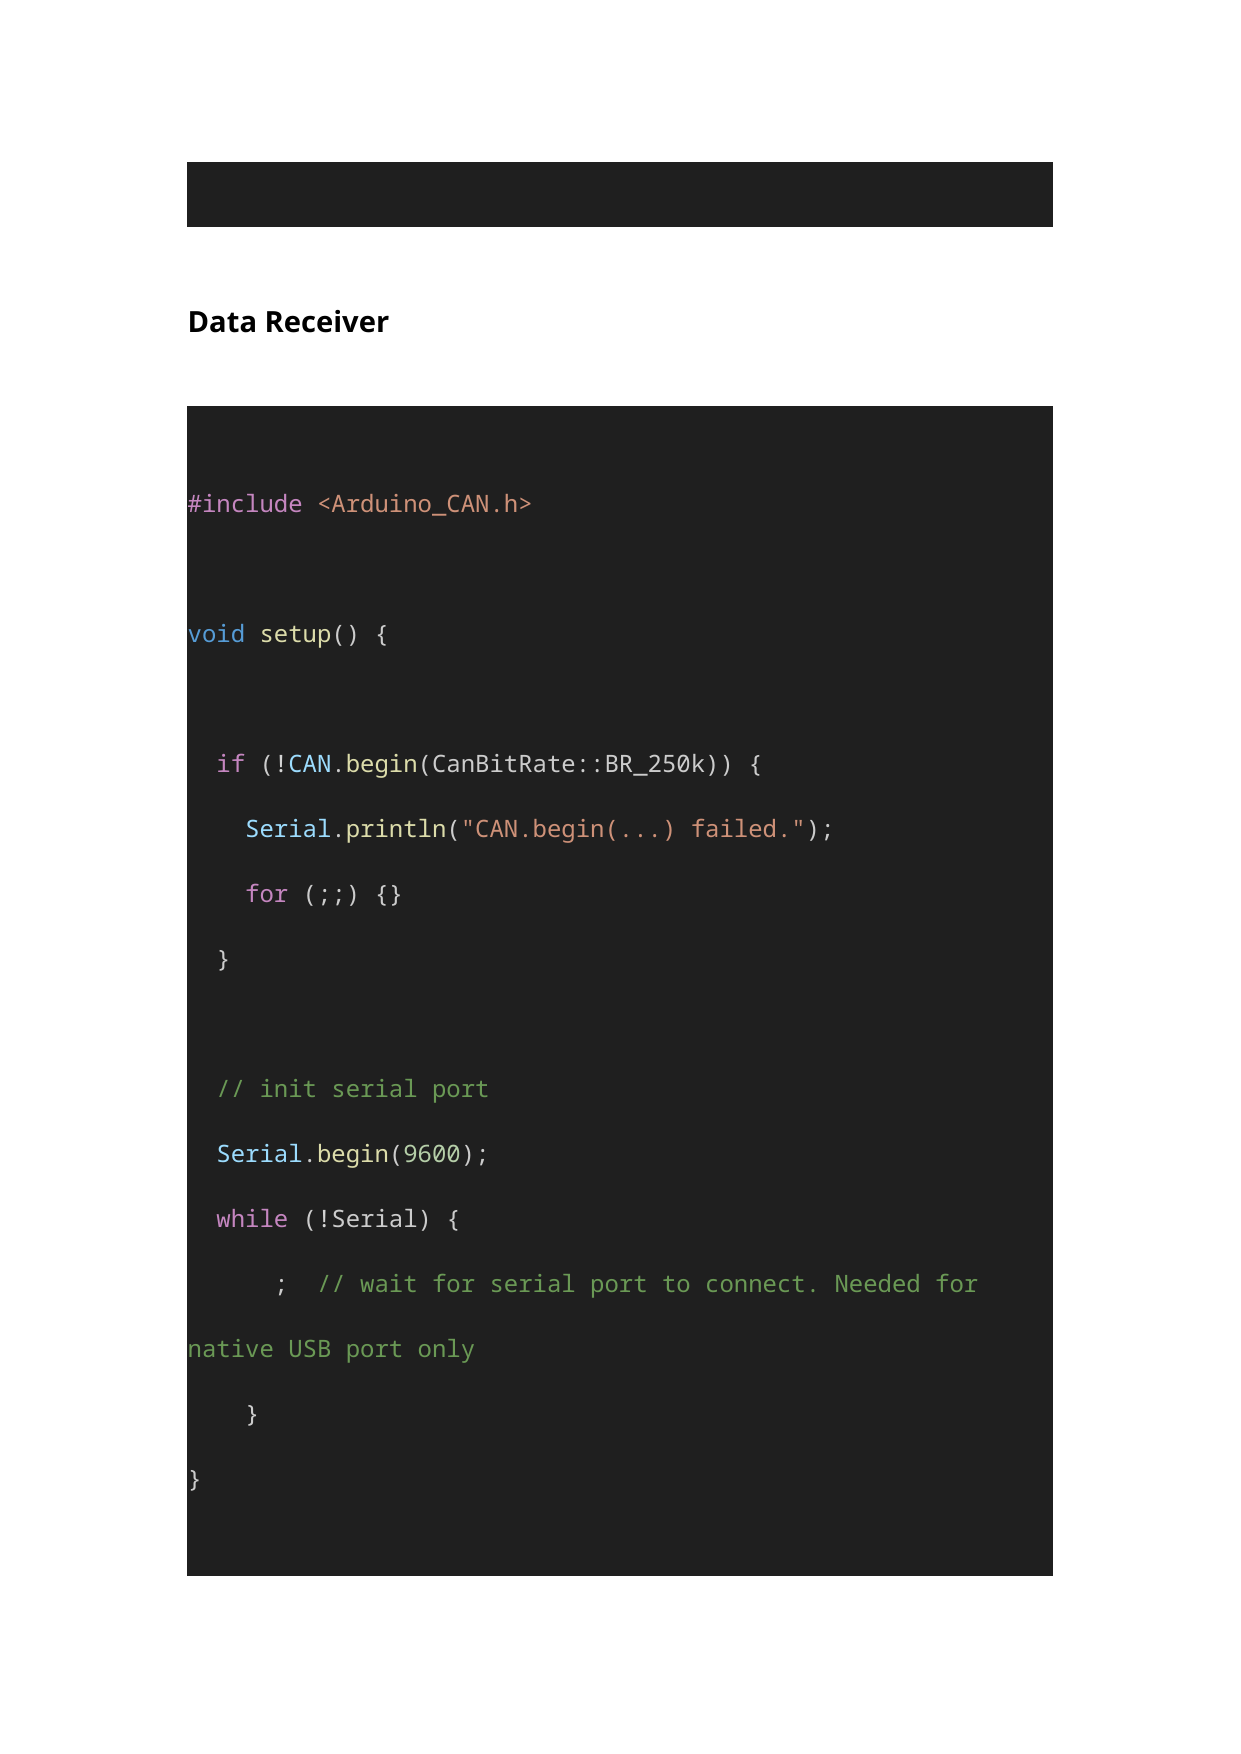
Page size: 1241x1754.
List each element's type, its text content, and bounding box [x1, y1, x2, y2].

text Serial.println("CAN.begin(...) failed."); [187, 796, 1053, 861]
text } [187, 1381, 1053, 1446]
text // init serial port [187, 1056, 1053, 1121]
text if (!CAN.begin(CanBitRate::BR_250k)) { [187, 731, 1053, 796]
text for (;;) {} [187, 861, 1053, 926]
text while (!Serial) { [187, 1186, 1053, 1251]
text ; // wait for serial port to connect. Needed for native USB port only [187, 1251, 1053, 1381]
subtitle Data Receiver [187, 289, 1053, 354]
text void setup() { [187, 601, 1053, 666]
text } [187, 1446, 1053, 1511]
text #include <Arduino_CAN.h> [187, 471, 1053, 536]
text Serial.begin(9600); [187, 1121, 1053, 1186]
text } [187, 926, 1053, 991]
